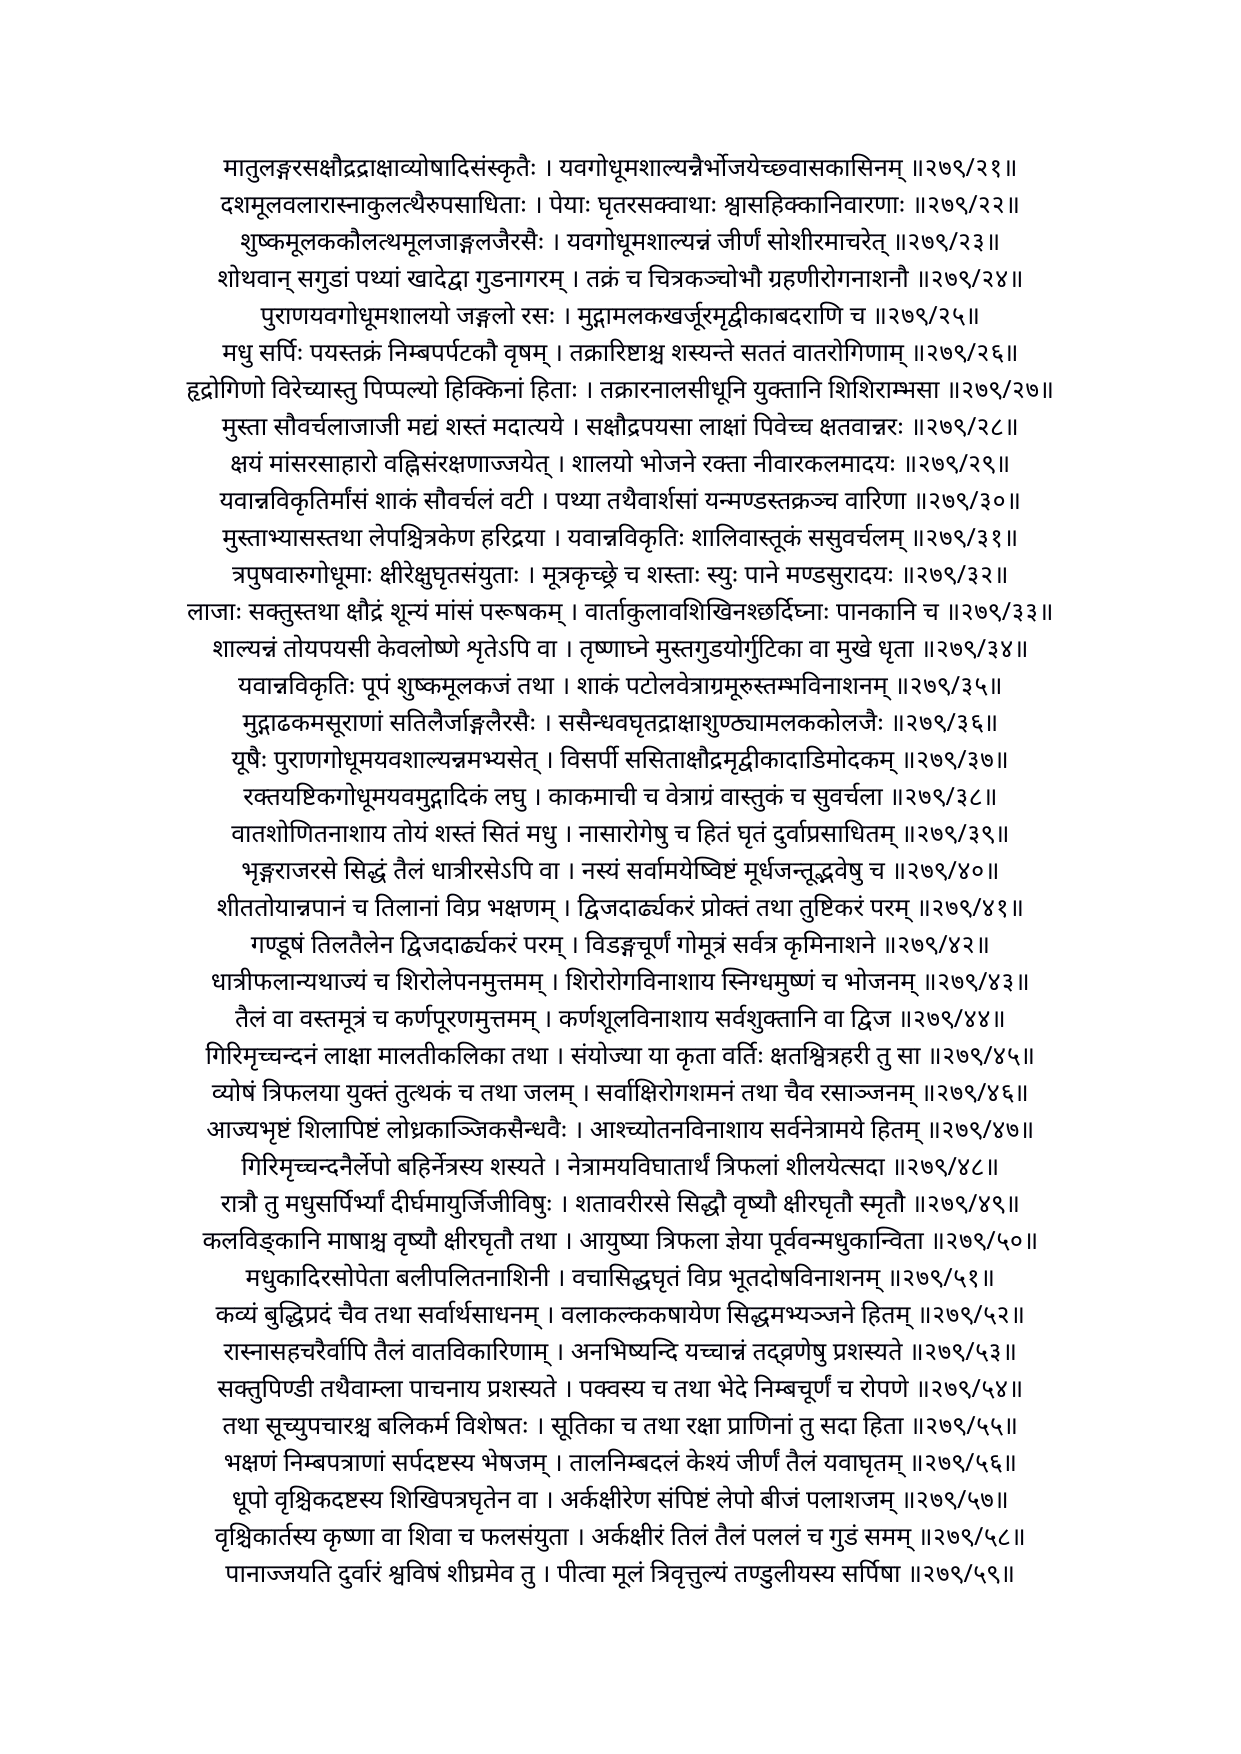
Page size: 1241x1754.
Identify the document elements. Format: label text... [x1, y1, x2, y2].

text शुष्कमूलककौलत्थमूलजाङ्गलजैरसैः । यवगोधूमशाल्यन्नं जीर्णं सोशीरमाचरेत् ॥२७९/२३॥ [150, 224, 1090, 261]
text व्योषं त्रिफलया युक्तं तुत्थकं च तथा जलम् । सर्वाक्षिरोगशमनं तथा चैव रसाञ्जनम् ॥२७९/४६॥ [150, 1074, 1090, 1111]
text शोथवान् सगुडां पथ्यां खादेद्वा गुडनागरम् । तक्रं च चित्रकञ्चोभौ ग्रहणीरोगनाशनौ ॥२७९/२४॥ [150, 261, 1090, 298]
text मातुलङ्गरसक्षौद्रद्राक्षाव्योषादिसंस्कृतैः । यवगोधूमशाल्यन्नैर्भोजयेच्छ्वासकासिनम् ॥२७९/२१॥ [150, 150, 1090, 187]
text गिरिमृच्चन्दनैर्लेपो बहिर्नेत्रस्य शस्यते । नेत्रामयविघातार्थं त्रिफलां शीलयेत्सदा ॥२७९/४८॥ [150, 1148, 1090, 1185]
text यूषैः पुराणगोधूमयवशाल्यन्नमभ्यसेत् । विसर्पी ससिताक्षौद्रमृद्वीकादाडिमोदकम् ॥२७९/३७॥ [150, 742, 1090, 779]
text वृश्चिकार्तस्य कृष्णा वा शिवा च फलसंयुता । अर्कक्षीरं तिलं तैलं पललं च गुडं समम् ॥२७९/५८॥ [150, 1518, 1090, 1555]
text रास्नासहचरैर्वापि तैलं वातविकारिणाम् । अनभिष्यन्दि यच्चान्नं तद्व्रणेषु प्रशस्यते ॥२७९/५३॥ [150, 1333, 1090, 1370]
text सक्तुपिण्डी तथैवाम्ला पाचनाय प्रशस्यते । पक्वस्य च तथा भेदे निम्बचूर्णं च रोपणे ॥२७९/५४॥ [150, 1370, 1090, 1407]
text मधु सर्पिः पयस्तक्रं निम्बपर्पटकौ वृषम् । तक्रारिष्टाश्च शस्यन्ते सततं वातरोगिणाम् ॥२७९/२६॥ [150, 335, 1090, 372]
text भृङ्गराजरसे सिद्धं तैलं धात्रीरसेऽपि वा । नस्यं सर्वामयेष्विष्टं मूर्धजन्तूद्भवेषु च ॥२७९/४०॥ [150, 853, 1090, 889]
text मुद्गाढकमसूराणां सतिलैर्जाङ्गलैरसैः । ससैन्धवघृतद्राक्षाशुण्ठ्यामलककोलजैः ॥२७९/३६॥ [150, 705, 1090, 742]
text मधुकादिरसोपेता बलीपलितनाशिनी । वचासिद्धघृतं विप्र भूतदोषविनाशनम् ॥२७९/५१॥ [150, 1259, 1090, 1296]
text दशमूलवलारास्नाकुलत्थैरुपसाधिताः । पेयाः घृतरसक्वाथाः श्वासहिक्कानिवारणाः ॥२७९/२२॥ [150, 187, 1090, 224]
text वातशोणितनाशाय तोयं शस्तं सितं मधु । नासारोगेषु च हितं घृतं दुर्वाप्रसाधितम् ॥२७९/३९॥ [150, 816, 1090, 853]
text आज्यभृष्टं शिलापिष्टं लोध्रकाञ्जिकसैन्धवैः । आश्च्योतनविनाशाय सर्वनेत्रामये हितम् ॥२७९/४७॥ [150, 1111, 1090, 1148]
text पानाज्जयति दुर्वारं श्वविषं शीघ्रमेव तु । पीत्वा मूलं त्रिवृत्तुल्यं तण्डुलीयस्य सर्पिषा ॥२७९/५९॥ [150, 1555, 1090, 1592]
text लाजाः सक्तुस्तथा क्षौद्रं शून्यं मांसं परूषकम् । वार्ताकुलावशिखिनश्छर्दिघ्नाः पानकानि च ॥२७९/३३॥ [150, 594, 1090, 631]
text तैलं वा वस्तमूत्रं च कर्णपूरणमुत्तमम् । कर्णशूलविनाशाय सर्वशुक्तानि वा द्विज ॥२७९/४४॥ [150, 1001, 1090, 1037]
text शीततोयान्नपानं च तिलानां विप्र भक्षणम् । द्विजदार्ढ्यकरं प्रोक्तं तथा तुष्टिकरं परम् ॥२७९/४१॥ [150, 889, 1090, 927]
text धात्रीफलान्यथाज्यं च शिरोलेपनमुत्तमम् । शिरोरोगविनाशाय स्निग्धमुष्णं च भोजनम् ॥२७९/४३॥ [150, 963, 1090, 1001]
text पुराणयवगोधूमशालयो जङ्गलो रसः । मुद्गामलकखर्जूरमृद्वीकाबदराणि च ॥२७९/२५॥ [150, 298, 1090, 335]
text मुस्ताभ्यासस्तथा लेपश्चित्रकेण हरिद्रया । यवान्नविकृतिः शालिवास्तूकं ससुवर्चलम् ॥२७९/३१॥ [150, 520, 1090, 557]
text कलविङ्कानि माषाश्च वृष्यौ क्षीरघृतौ तथा । आयुष्या त्रिफला ज्ञेया पूर्ववन्मधुकान्विता ॥२७९/५०॥ [150, 1222, 1090, 1259]
text हृद्रोगिणो विरेच्यास्तु पिप्पल्यो हिक्किनां हिताः । तक्रारनालसीधूनि युक्तानि शिशिराम्भसा ॥२७९/२७॥ [150, 372, 1090, 409]
text गण्डूषं तिलतैलेन द्विजदार्ढ्यकरं परम् । विडङ्गचूर्णं गोमूत्रं सर्वत्र कृमिनाशने ॥२७९/४२॥ [150, 927, 1090, 963]
text मुस्ता सौवर्चलाजाजी मद्यं शस्तं मदात्यये । सक्षौद्रपयसा लाक्षां पिवेच्च क्षतवान्नरः ॥२७९/२८॥ [150, 409, 1090, 446]
text रात्रौ तु मधुसर्पिर्भ्यां दीर्घमायुर्जिजीविषुः । शतावरीरसे सिद्धौ वृष्यौ क्षीरघृतौ स्मृतौ ॥२७९/४९॥ [150, 1185, 1090, 1222]
text क्षयं मांसरसाहारो वह्निसंरक्षणाज्जयेत् । शालयो भोजने रक्ता नीवारकलमादयः ॥२७९/२९॥ [150, 446, 1090, 483]
text कव्यं बुद्धिप्रदं चैव तथा सर्वार्थसाधनम् । वलाकल्ककषायेण सिद्धमभ्यञ्जने हितम् ॥२७९/५२॥ [150, 1296, 1090, 1333]
text त्रपुषवारुगोधूमाः क्षीरेक्षुघृतसंयुताः । मूत्रकृच्छ्रे च शस्ताः स्युः पाने मण्डसुरादयः ॥२७९/३२॥ [150, 557, 1090, 594]
text धूपो वृश्चिकदष्टस्य शिखिपत्रघृतेन वा । अर्कक्षीरेण संपिष्टं लेपो बीजं पलाशजम् ॥२७९/५७॥ [150, 1481, 1090, 1518]
text भक्षणं निम्बपत्राणां सर्पदष्टस्य भेषजम् । तालनिम्बदलं केश्यं जीर्णं तैलं यवाघृतम् ॥२७९/५६॥ [150, 1444, 1090, 1481]
text यवान्नविकृतिर्मांसं शाकं सौवर्चलं वटी । पथ्या तथैवार्शसां यन्मण्डस्तक्रञ्च वारिणा ॥२७९/३०॥ [150, 483, 1090, 520]
text तथा सूच्युपचारश्च बलिकर्म विशेषतः । सूतिका च तथा रक्षा प्राणिनां तु सदा हिता ॥२७९/५५॥ [150, 1407, 1090, 1444]
text गिरिमृच्चन्दनं लाक्षा मालतीकलिका तथा । संयोज्या या कृता वर्तिः क्षतश्वित्रहरी तु सा ॥२७९/४५॥ [150, 1037, 1090, 1074]
text शाल्यन्नं तोयपयसी केवलोष्णे शृतेऽपि वा । तृष्णाघ्ने मुस्तगुडयोर्गुटिका वा मुखे धृता ॥२७९/३४॥ [150, 631, 1090, 668]
text रक्तयष्टिकगोधूमयवमुद्गादिकं लघु । काकमाची च वेत्राग्रं वास्तुकं च सुवर्चला ॥२७९/३८॥ [150, 779, 1090, 816]
text यवान्नविकृतिः पूपं शुष्कमूलकजं तथा । शाकं पटोलवेत्राग्रमूरुस्तम्भविनाशनम् ॥२७९/३५॥ [150, 668, 1090, 705]
